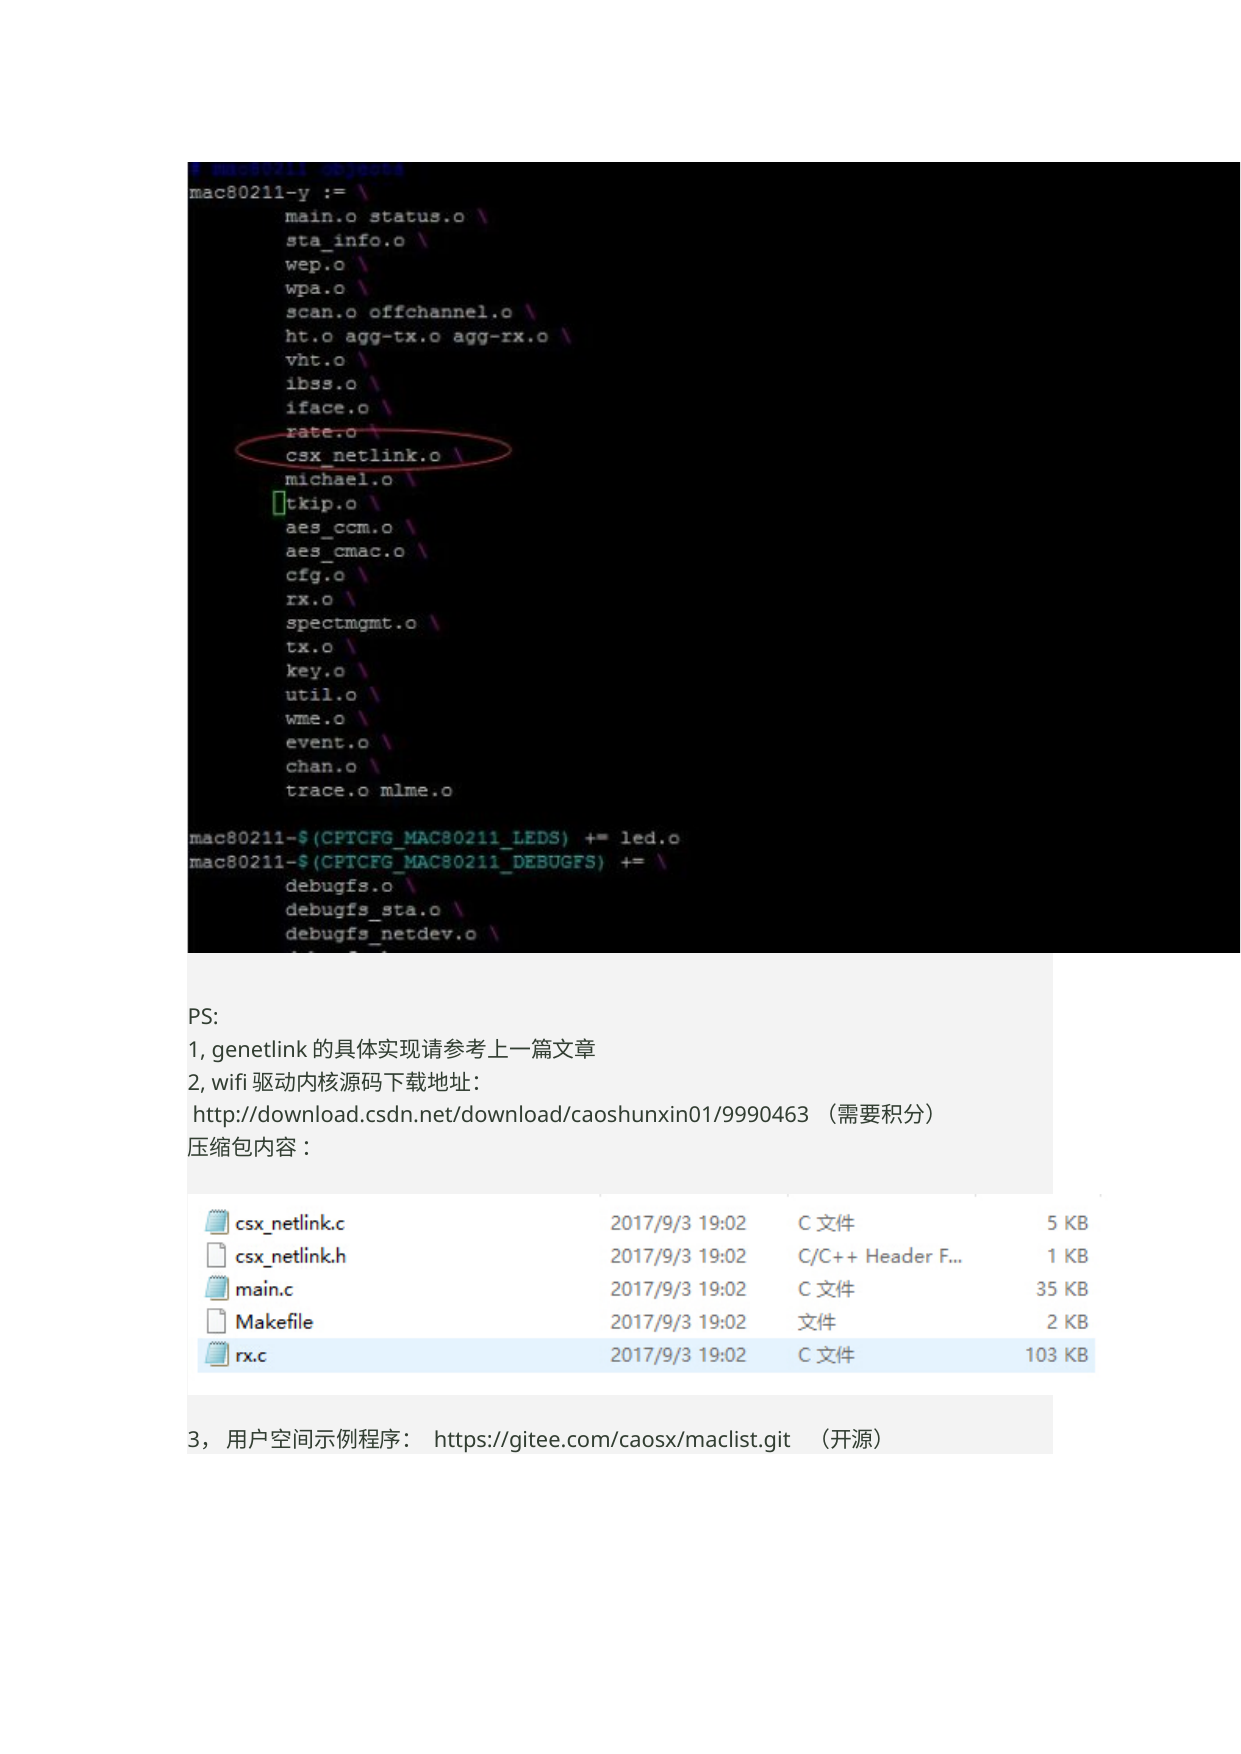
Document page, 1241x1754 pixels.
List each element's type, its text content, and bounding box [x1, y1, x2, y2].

text PS: [187, 999, 1053, 1032]
text 3， 用户空间示例程序： https://gitee.com/caosx/maclist.git （开源） [187, 1422, 1053, 1454]
text 1, genetlink的具体实现请参考上一篇文章 [187, 1032, 1053, 1064]
text 2, wifi驱动内核源码下载地址： http://download.csdn.net/download/caoshunxin01/9990463 （需要积分） [187, 1064, 1053, 1129]
picture [187, 1194, 1122, 1395]
text 压缩包内容 ： [187, 1129, 1053, 1162]
picture [187, 162, 1241, 953]
